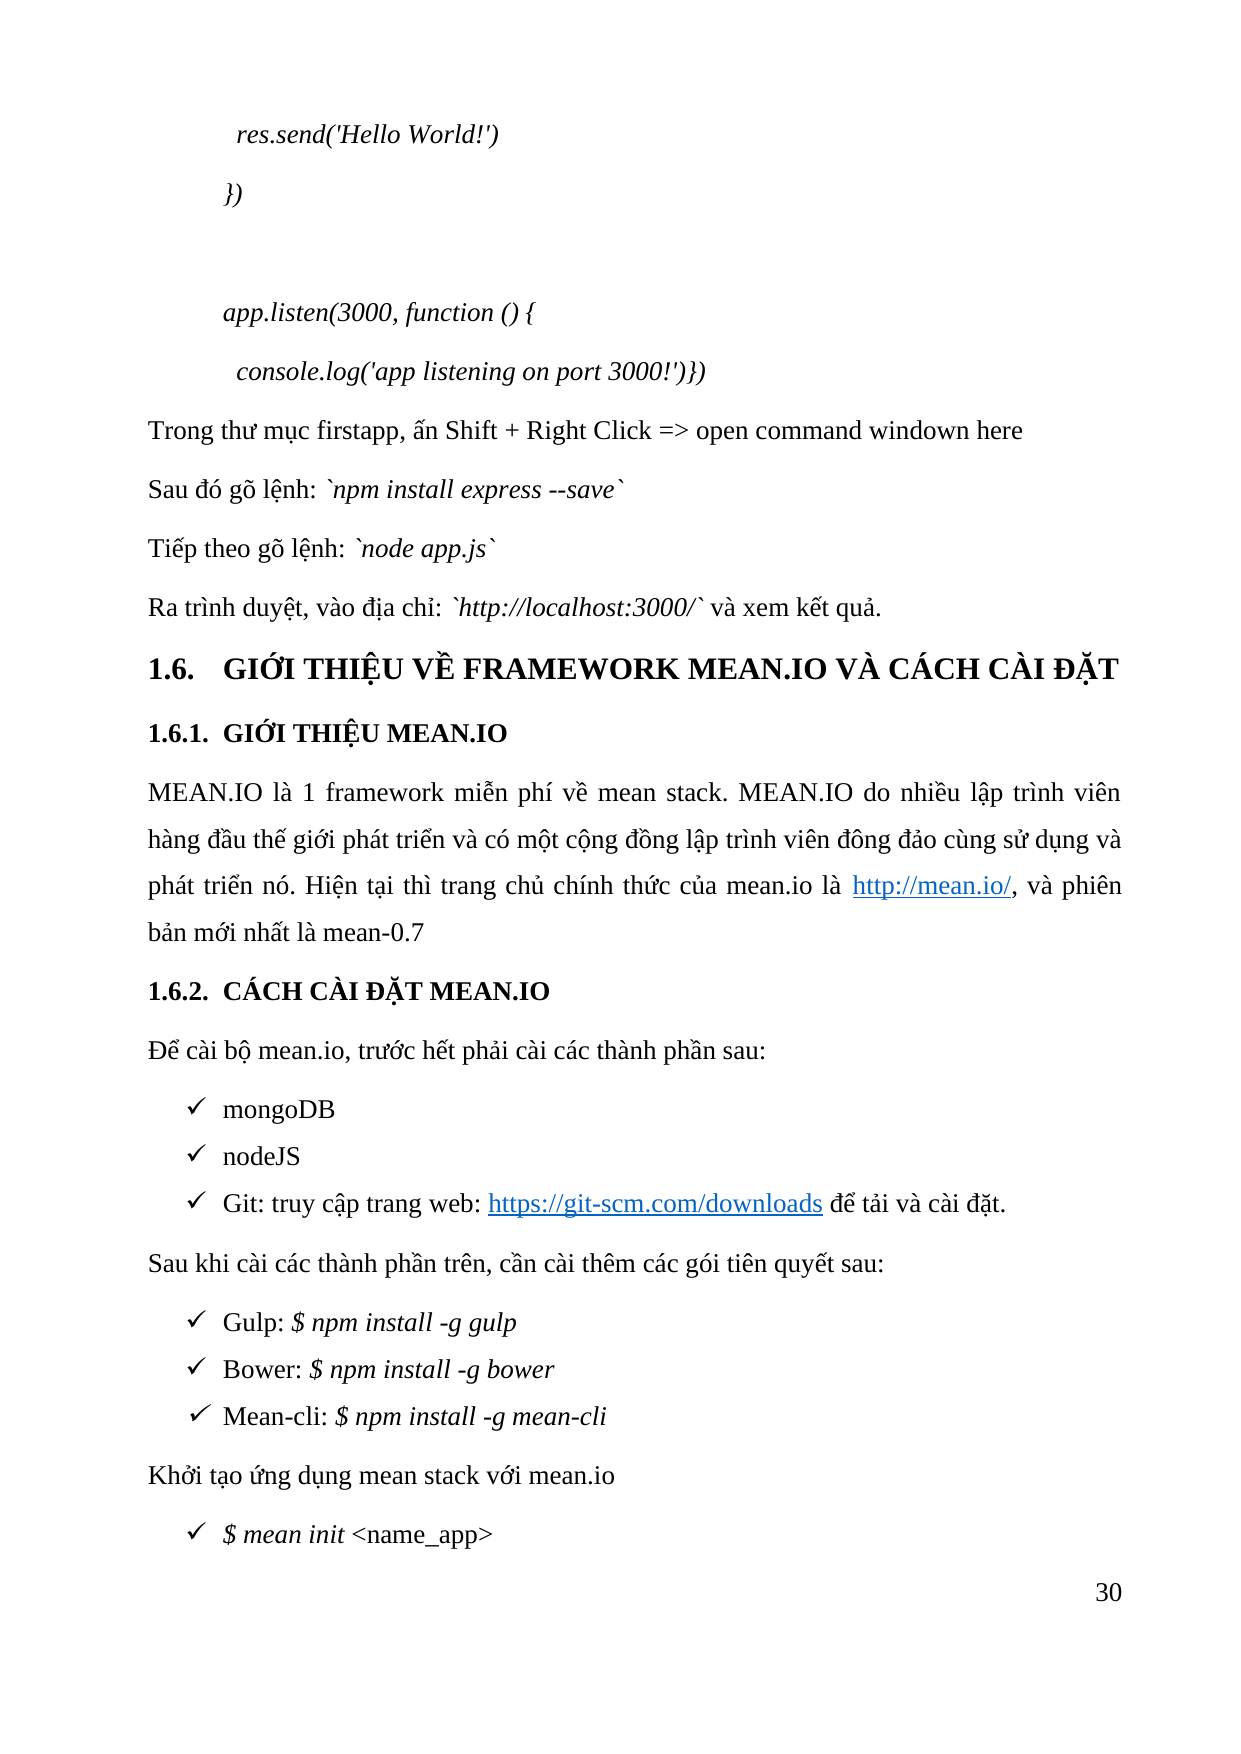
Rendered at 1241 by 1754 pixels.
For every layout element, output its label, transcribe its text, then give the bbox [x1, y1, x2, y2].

subtitle GIỚI THIỆU VỀ FRAMEWORK MEAN.IO VÀ CÁCH CÀI ĐẶT [148, 651, 1122, 687]
text Sau khi cài các thành phần trên, cần cài thêm các gói tiên quyết sau: [148, 1247, 1122, 1278]
list mongoDB [185, 1094, 1122, 1125]
text Sau đó gõ lệnh: `npm install express --save` [148, 473, 1122, 504]
subtitle Cách cài đặt mean.io [148, 975, 1122, 1006]
list Bower: $ npm install -g bower [185, 1353, 1122, 1384]
list Mean-cli: $ npm install -g mean-cli [185, 1400, 1122, 1431]
text Khởi tạo ứng dụng mean stack với mean.io [148, 1459, 1122, 1490]
subtitle Giới thiệu MEAN.IO [148, 717, 1122, 748]
list nodeJS [185, 1141, 1122, 1172]
list Git: truy cập trang web: https://git-scm.com/downloads để tải và cài đặt. [185, 1187, 1122, 1219]
text Ra trình duyệt, vào địa chỉ: `http://localhost:3000/` và xem kết quả. [148, 591, 1122, 623]
text Để cài bộ mean.io, trước hết phải cài các thành phần sau: [148, 1034, 1122, 1066]
text res.send('Hello World!') [223, 118, 1122, 149]
text console.log('app listening on port 3000!')}) [223, 355, 1122, 386]
text }) [223, 177, 1122, 208]
text Trong thư mục firstapp, ấn Shift + Right Click => open command windown here [148, 414, 1122, 445]
text Tiếp theo gõ lệnh: `node app.js` [148, 532, 1122, 563]
list Gulp: $ npm install -g gulp [185, 1306, 1122, 1337]
list $ mean init <name_app> [185, 1518, 1122, 1549]
text app.listen(3000, function () { [223, 296, 1122, 327]
text MEAN.IO là 1 framework miễn phí về mean stack. MEAN.IO do nhiều lập trình viên hàng đầu thế giới phát triển và có một cộng đồng lập trình viên đông đảo cùng sử dụng và phát triển nó. Hiện tại thì trang chủ chính thức của mean.io là http://mean.io/, và phiên bản mới nhất là mean-0.7 [148, 776, 1122, 947]
